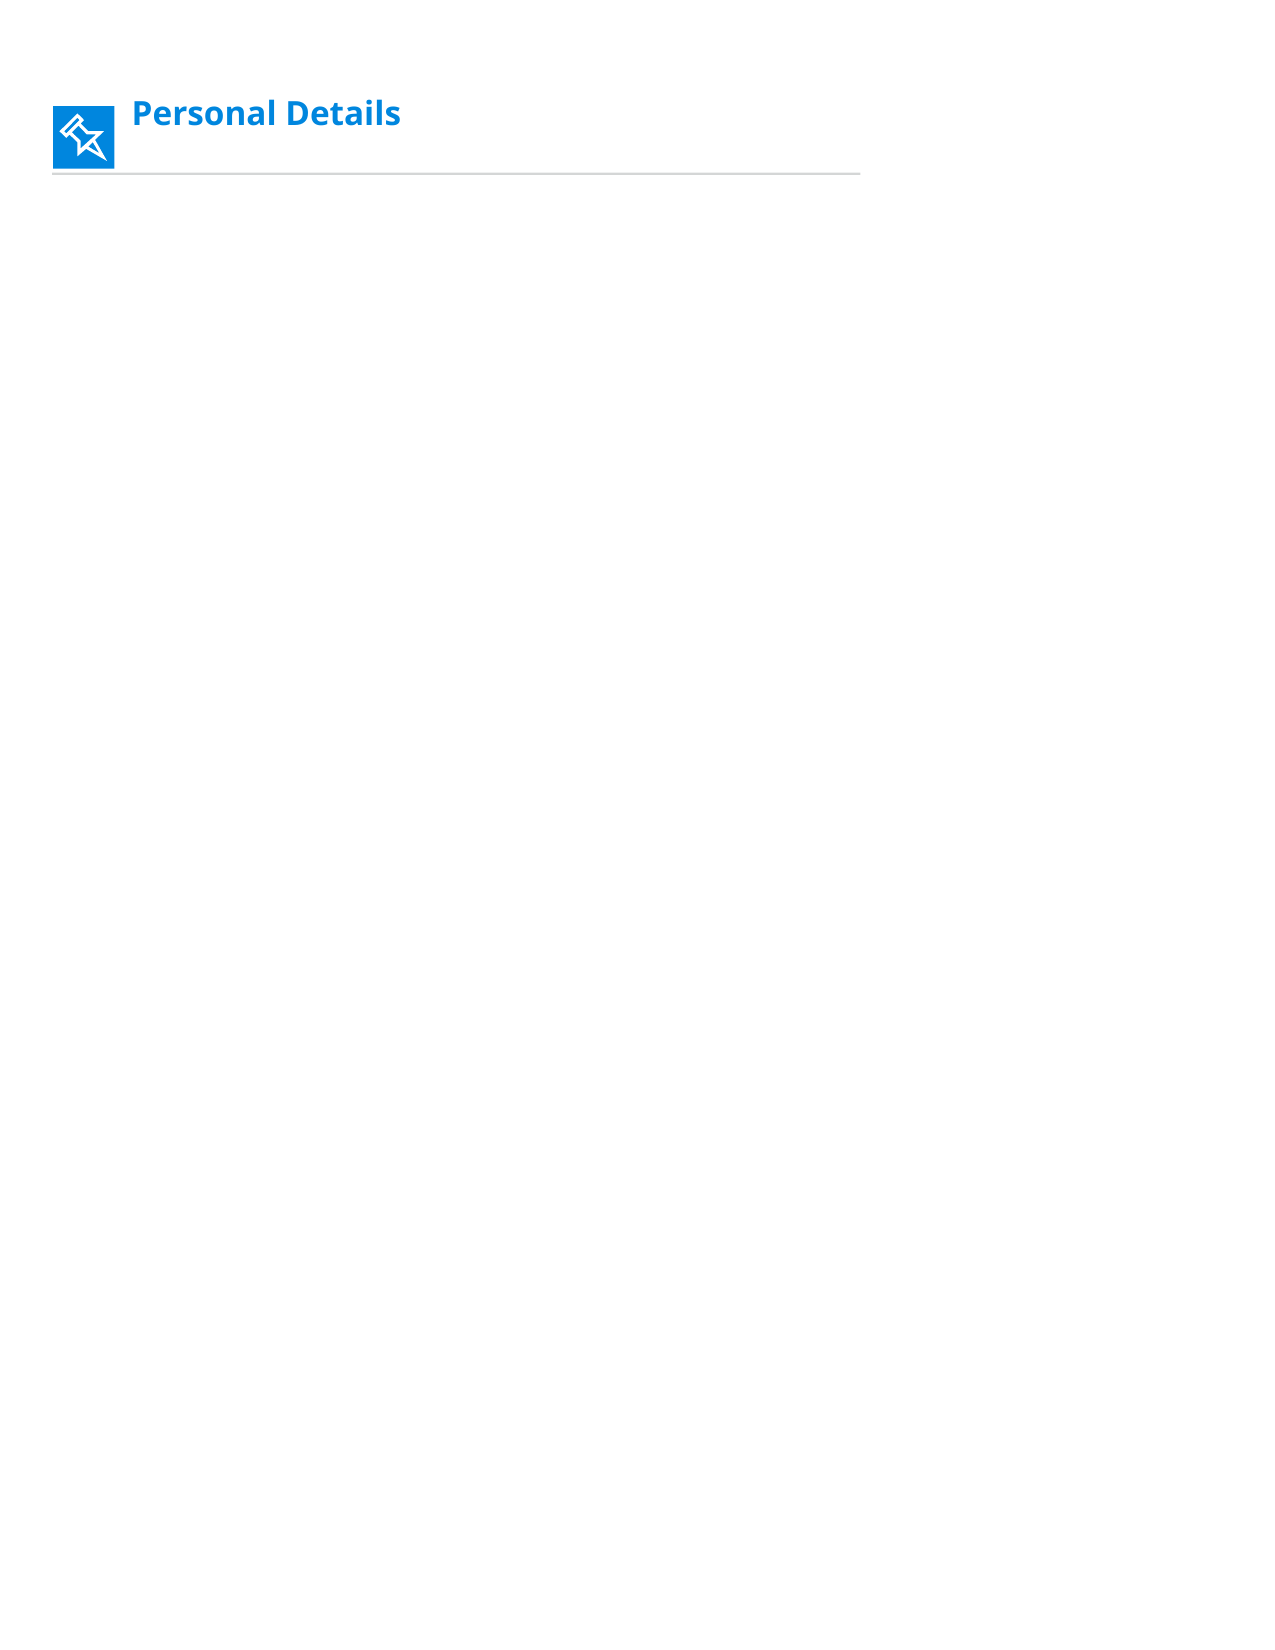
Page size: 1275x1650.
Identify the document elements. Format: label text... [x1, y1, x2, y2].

subtitle Personal Details [131, 89, 1233, 135]
